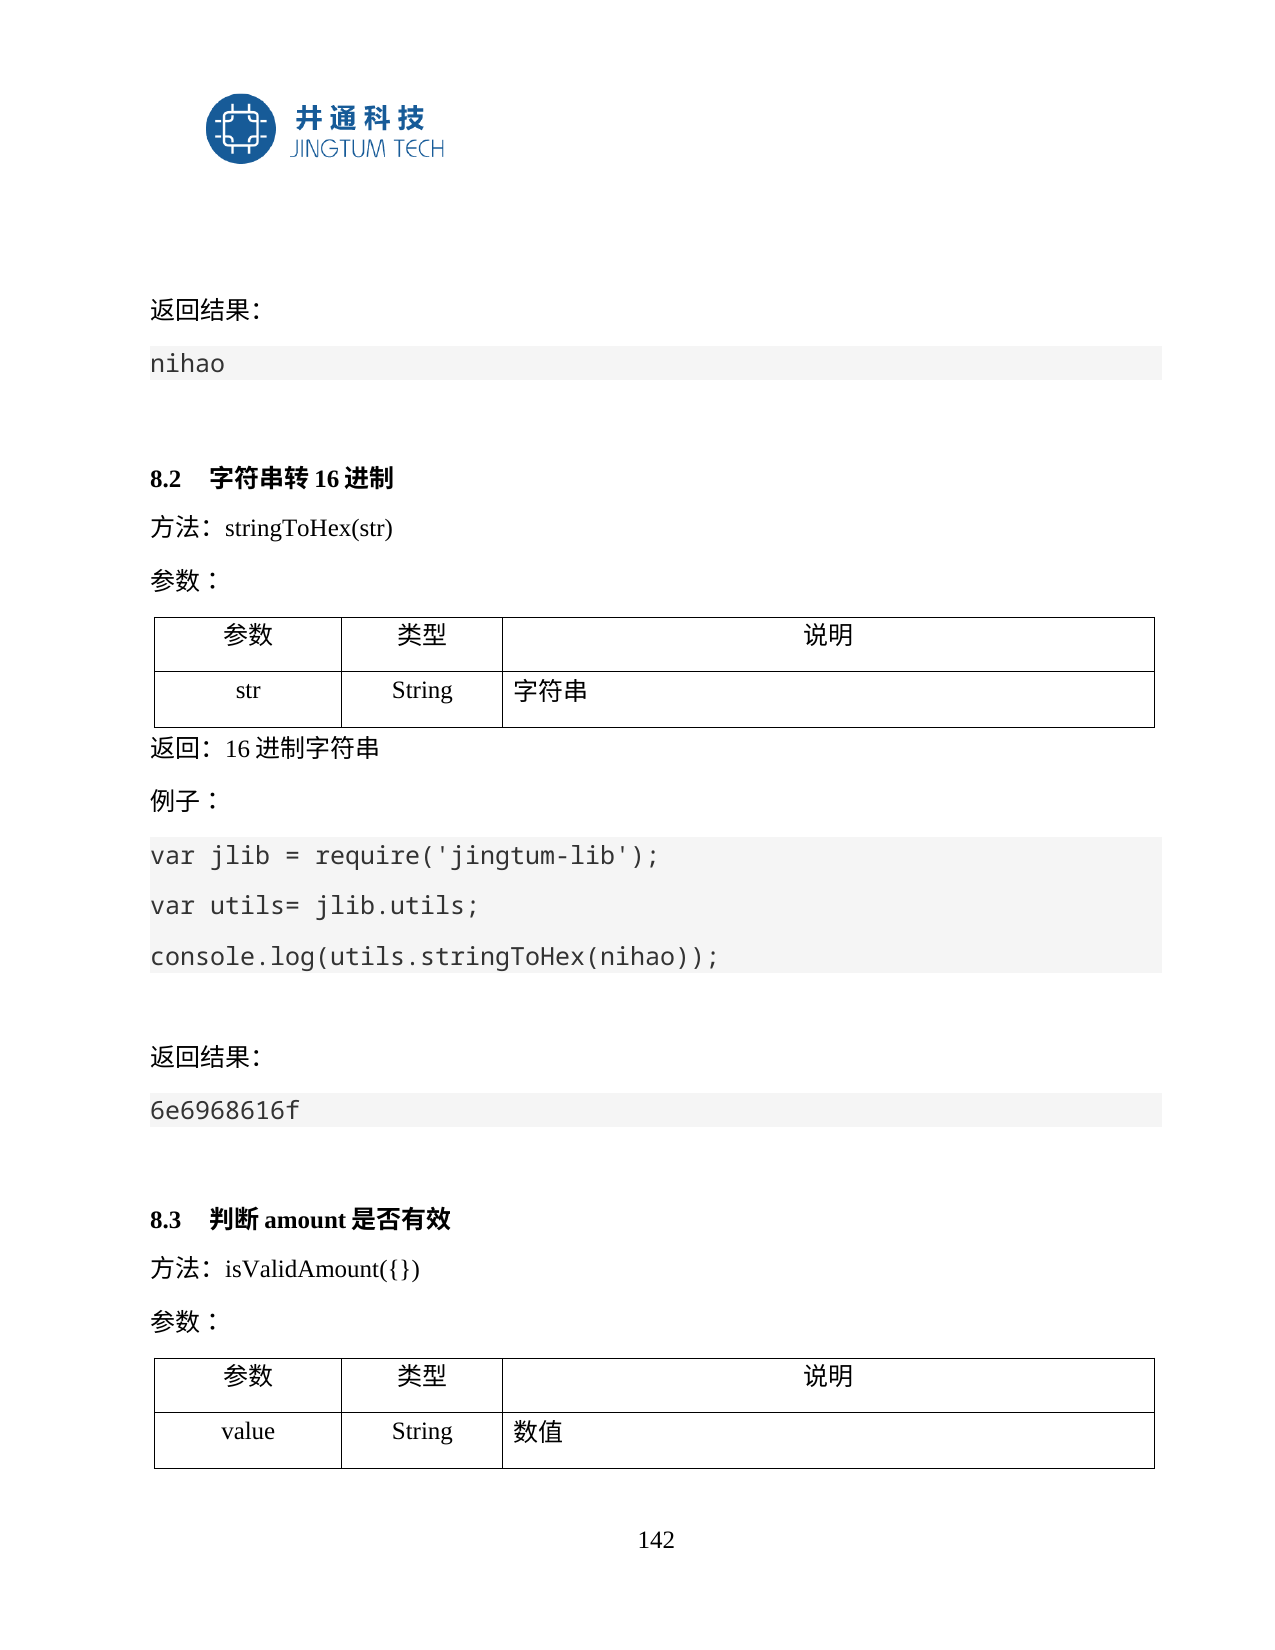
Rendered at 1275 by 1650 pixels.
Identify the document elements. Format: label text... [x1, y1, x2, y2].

text console.log(utils.stringToHex(nihao)); [150, 939, 1162, 973]
picture [180, 71, 463, 186]
text 参数： [150, 1304, 1162, 1338]
text var utils= jlib.utils; [150, 888, 1162, 922]
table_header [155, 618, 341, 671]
text 方法：isValidAmount({}) [150, 1248, 1162, 1285]
text 方法：stringToHex(str) [150, 508, 1162, 544]
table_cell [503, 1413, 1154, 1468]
subtitle 判断amount是否有效 [150, 1200, 1162, 1236]
text 6e6968616f [150, 1093, 1162, 1127]
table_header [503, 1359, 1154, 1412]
text 返回结果： [150, 290, 1162, 327]
text nihao [150, 346, 1162, 380]
text var jlib = require('jingtum-lib'); [150, 837, 1162, 871]
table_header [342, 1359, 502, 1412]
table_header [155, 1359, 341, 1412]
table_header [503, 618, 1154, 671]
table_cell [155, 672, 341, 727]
text 返回结果： [150, 1037, 1162, 1073]
text 参数： [150, 563, 1162, 597]
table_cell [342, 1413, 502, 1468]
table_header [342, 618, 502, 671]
subtitle 字符串转16进制 [150, 459, 1162, 495]
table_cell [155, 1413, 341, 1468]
text 返回：16进制字符串 [150, 728, 1162, 764]
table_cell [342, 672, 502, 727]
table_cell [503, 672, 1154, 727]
text 例子： [150, 784, 1162, 818]
